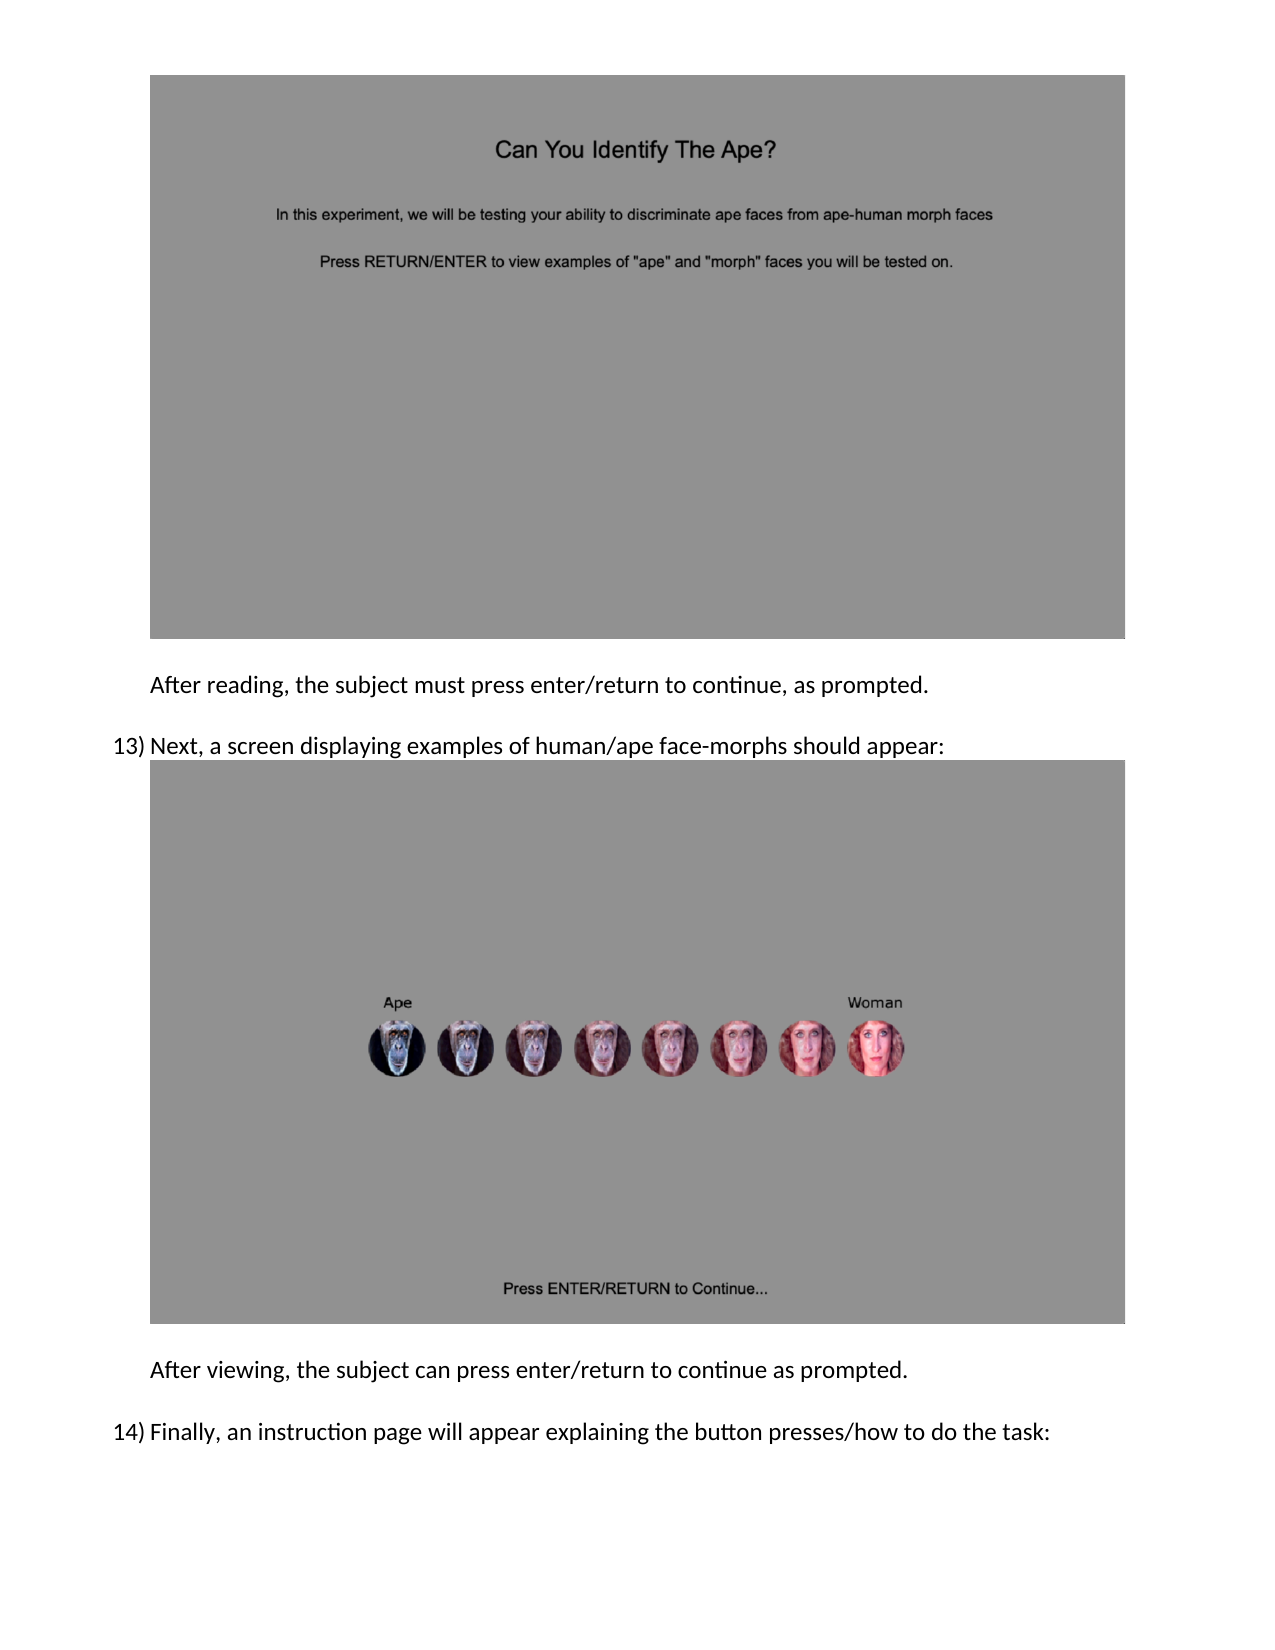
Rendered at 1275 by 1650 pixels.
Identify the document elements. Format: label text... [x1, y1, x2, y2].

list After viewing, the subject can press enter/return to continue as prompted. [150, 1354, 1200, 1385]
list Next, a screen displaying examples of human/ape face-morphs should appear: [112, 730, 1200, 760]
list Finally, an instruction page will appear explaining the button presses/how to do the task: [112, 1416, 1200, 1446]
picture [150, 75, 1125, 639]
list After reading, the subject must press enter/return to continue, as prompted. [150, 669, 1200, 699]
picture [150, 760, 1125, 1324]
